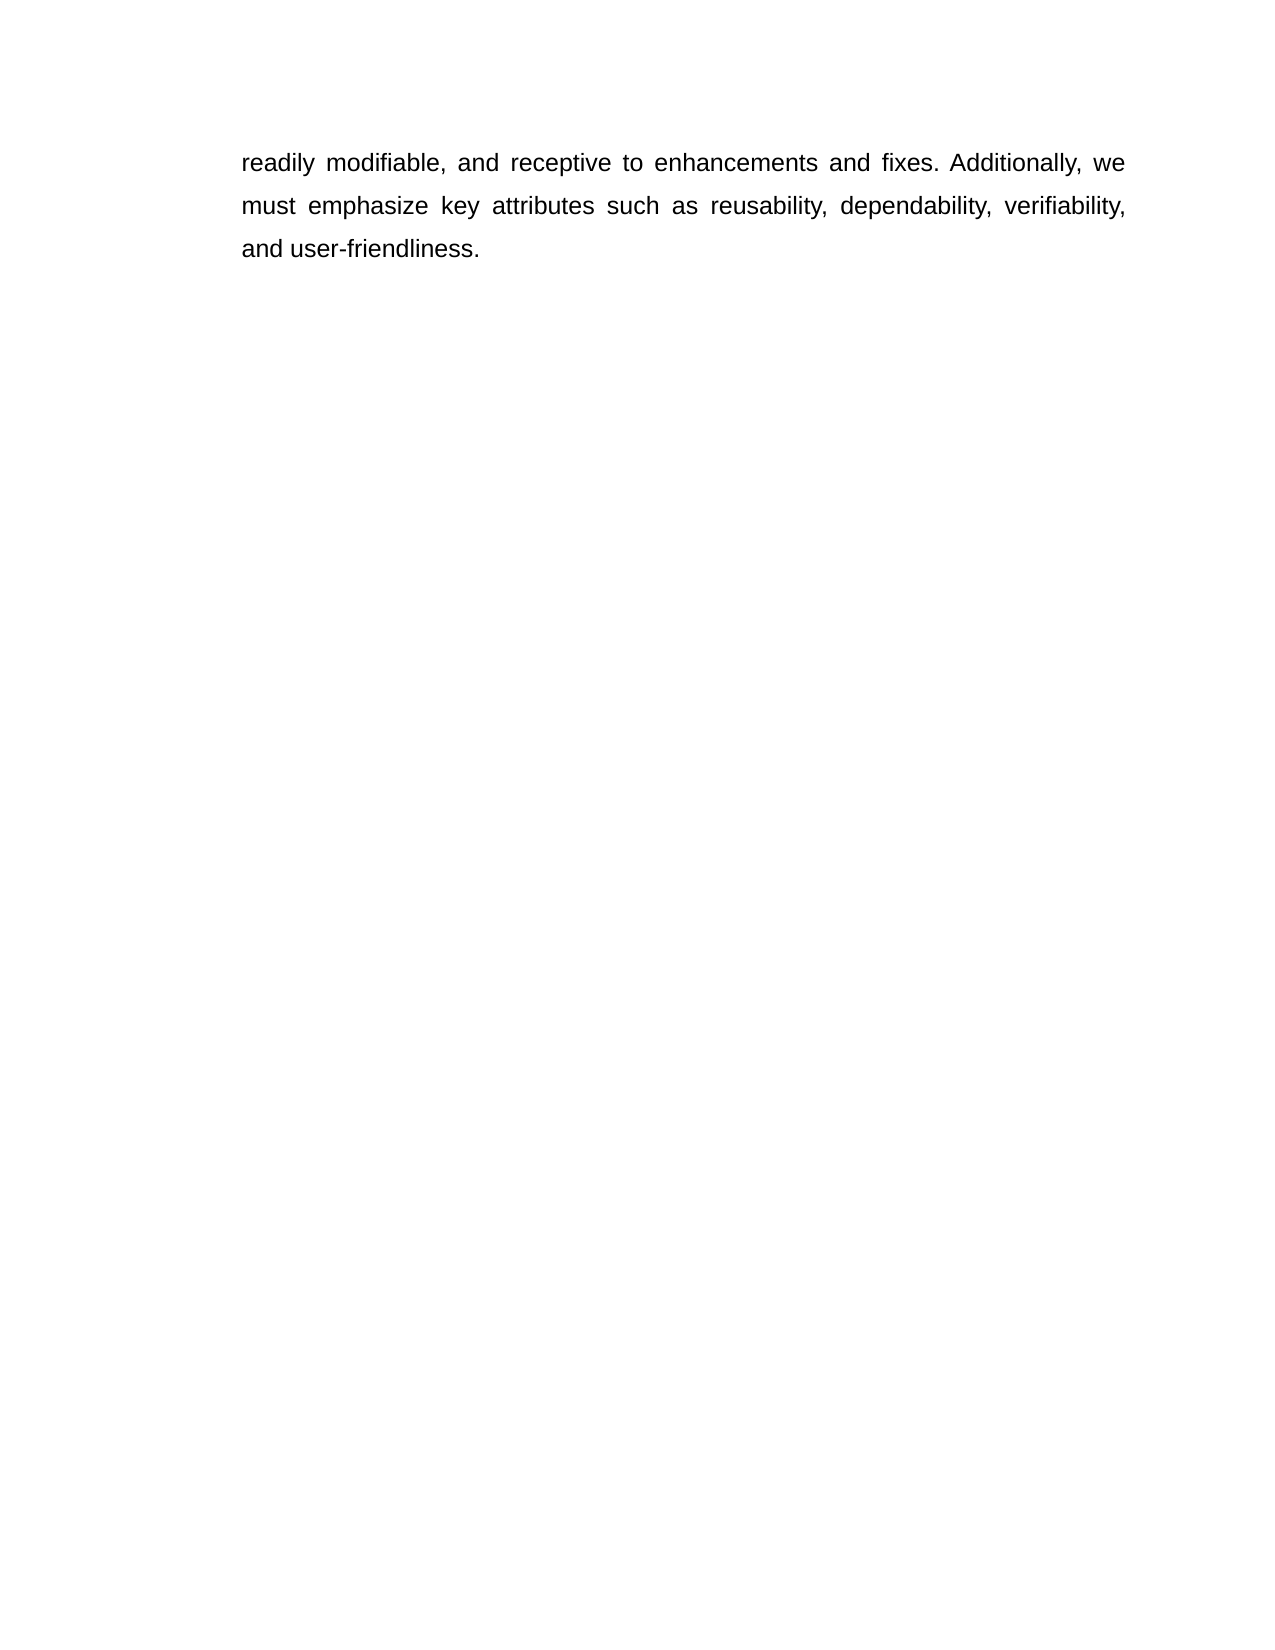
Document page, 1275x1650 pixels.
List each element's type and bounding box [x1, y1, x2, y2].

list [241, 148, 1127, 263]
